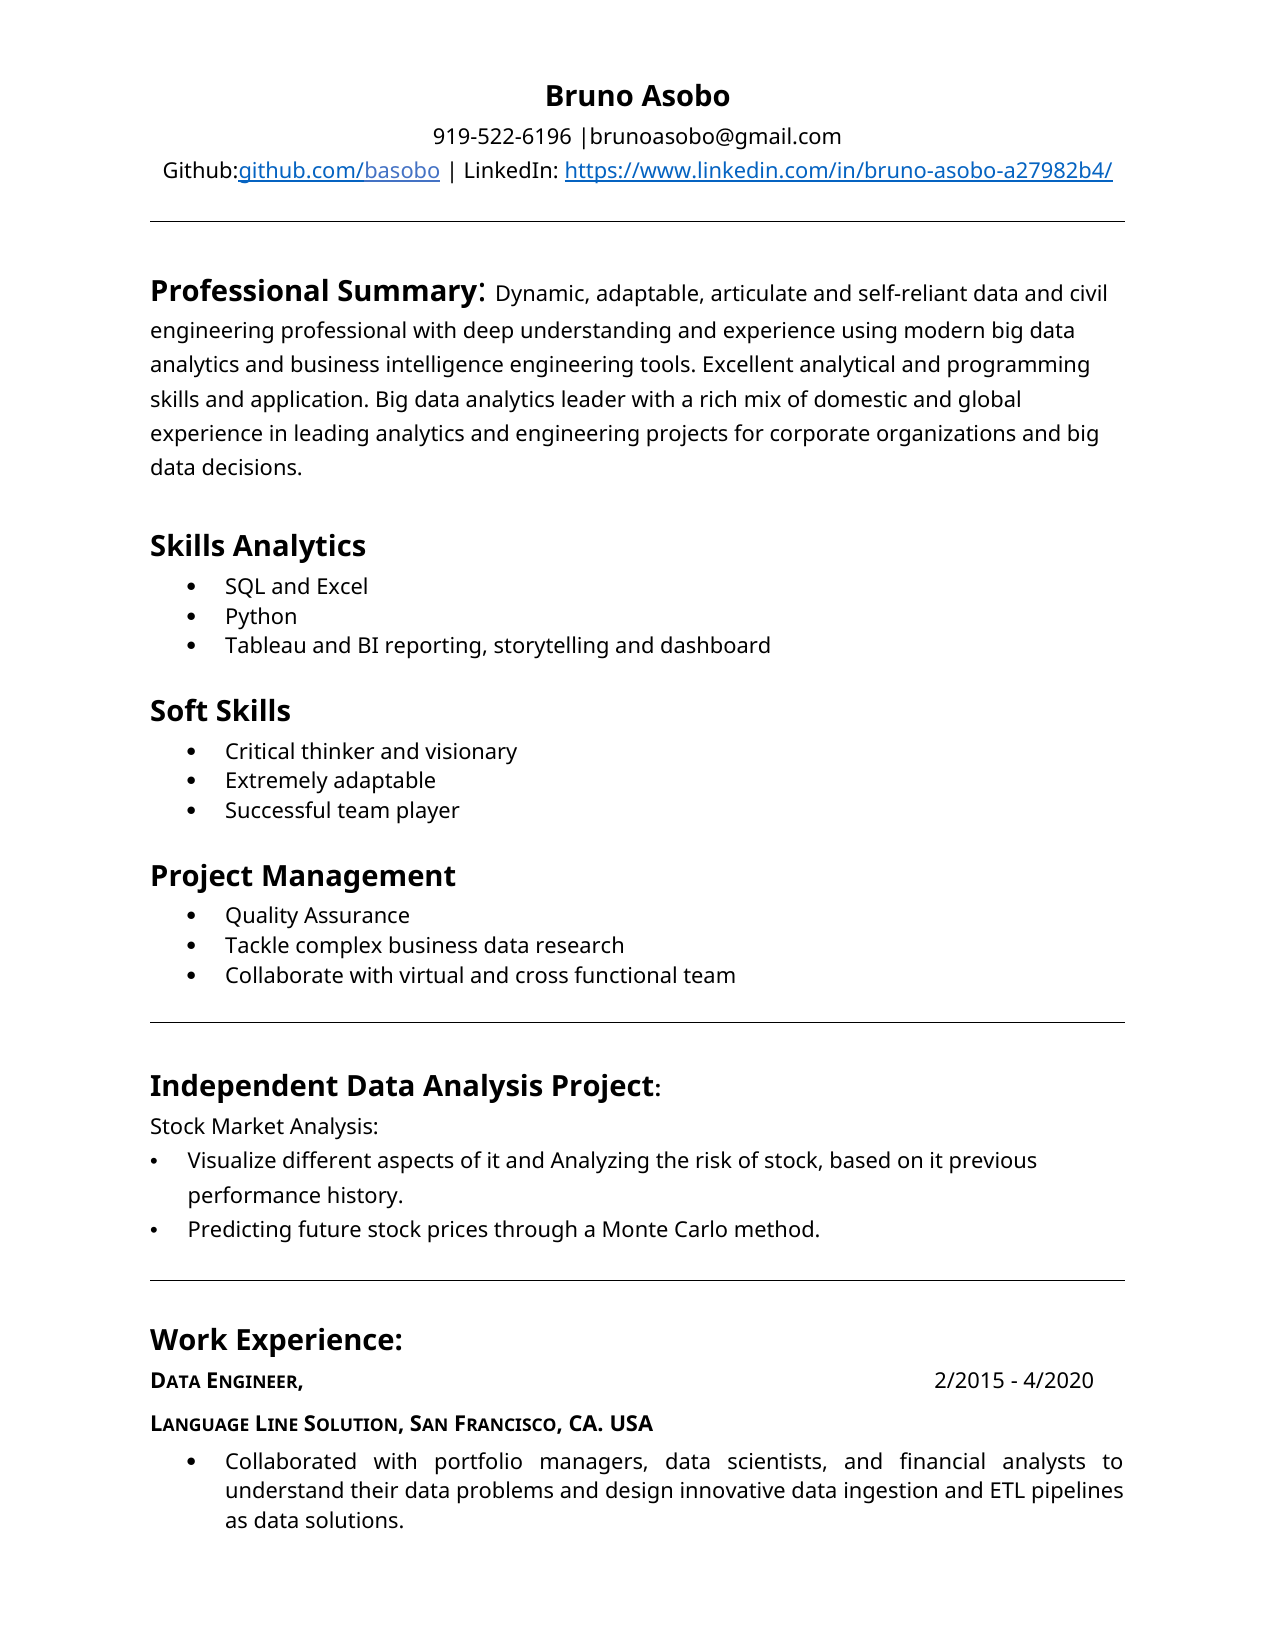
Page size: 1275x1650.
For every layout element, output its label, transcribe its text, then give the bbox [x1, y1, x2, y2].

list Tableau and BI reporting, storytelling and dashboard [187, 630, 1125, 660]
text Project Management [150, 855, 1125, 894]
text Github:github.com/basobo | LinkedIn: https://www.linkedin.com/in/bruno-asobo-a27982b4/ [150, 155, 1125, 184]
text Stock Market Analysis: [150, 1111, 1125, 1141]
list Tackle complex business data research [187, 930, 1125, 960]
list Extremely adaptable [187, 765, 1125, 795]
text 919-522-6196 |brunoasobo@gmail.com [150, 121, 1125, 150]
list Collaborated with portfolio managers, data scientists, and financial analysts to understand their data problems and design innovative data ingestion and ETL pipelines as data solutions. [187, 1446, 1125, 1535]
text Work Experience: [150, 1319, 1125, 1359]
text Bruno Asobo [150, 75, 1125, 115]
text Language Line Solution, San Francisco, CA. USA [150, 1407, 1125, 1437]
list Successful team player [187, 795, 1125, 825]
list Python [187, 601, 1125, 630]
list Visualize different aspects of it and Analyzing the risk of stock, based on it previous performance history. [150, 1145, 1125, 1209]
list Quality Assurance [187, 900, 1125, 930]
text Skills Analytics [150, 525, 1125, 565]
text Independent Data Analysis Project: [150, 1066, 1125, 1105]
text Soft Skills [150, 690, 1125, 730]
text Professional Summary: Dynamic, adaptable, articulate and self-reliant data and civil engineering professional with deep understanding and experience using modern big data analytics and business intelligence engineering tools. Excellent analytical and programming skills and application. Big data analytics leader with a rich mix of domestic and global experience in leading analytics and engineering projects for corporate organizations and big data decisions. [150, 265, 1125, 482]
list Collaborate with virtual and cross functional team [187, 960, 1125, 990]
text Data Engineer, 2/2015 - 4/2020 [150, 1365, 1125, 1395]
list Critical thinker and visionary [187, 736, 1125, 765]
list SQL and Excel [187, 571, 1125, 601]
list Predicting future stock prices through a Monte Carlo method. [150, 1214, 1125, 1243]
